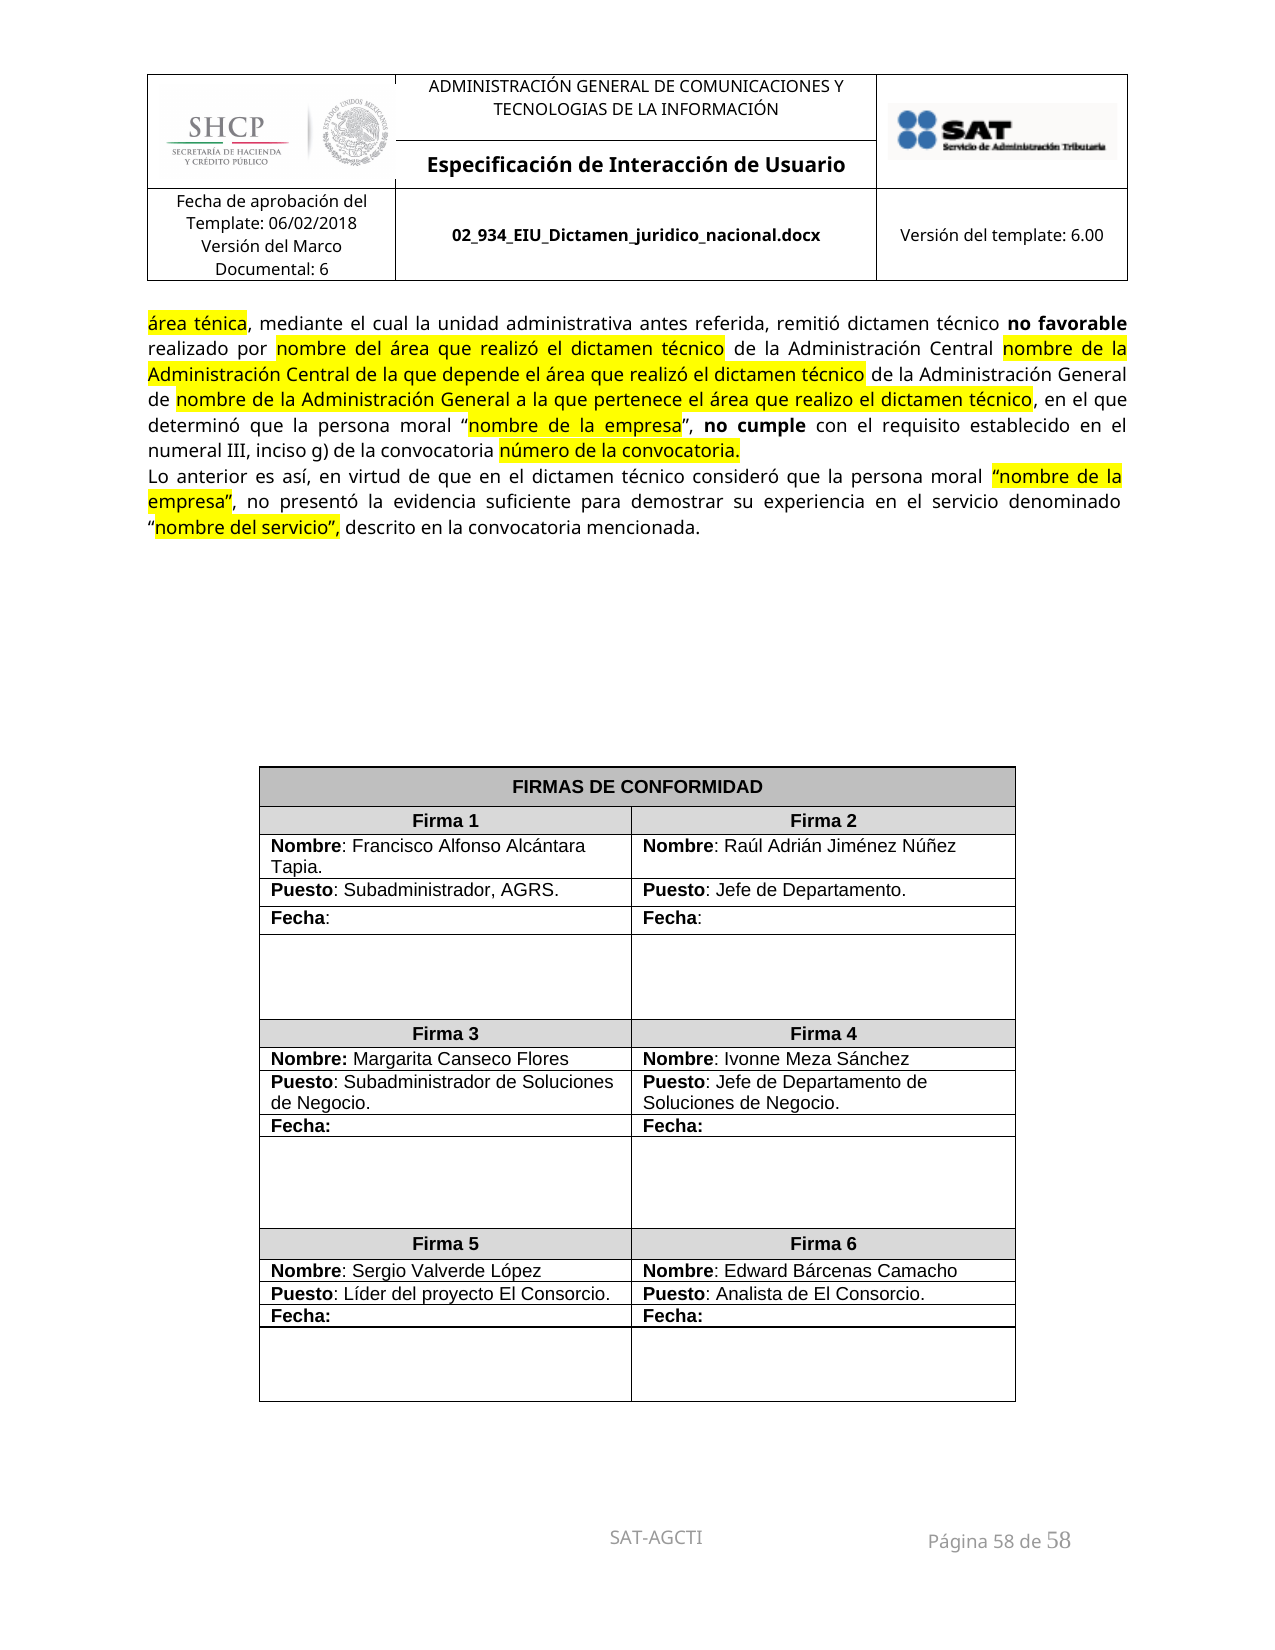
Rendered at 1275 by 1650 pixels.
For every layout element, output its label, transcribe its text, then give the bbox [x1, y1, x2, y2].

table_cell Fecha: [260, 907, 631, 933]
table_cell [260, 1328, 631, 1401]
table_cell Fecha: [260, 1115, 631, 1136]
table_cell Puesto: Subadministrador de Soluciones de Negocio. [260, 1071, 631, 1114]
text Lo anterior es así, en virtud de que en el dictamen técnico consideró que la persona moral “nombre de la empresa”, no presentó la evidencia suficiente para demostrar su experiencia en el servicio denominado “nombre del servicio”, descrito en la convocatoria mencionada. [148, 463, 1122, 539]
picture [158, 84, 396, 179]
table_cell Puesto: Jefe de Departamento de Soluciones de Negocio. [632, 1071, 1015, 1114]
table_cell Firma 6 [632, 1229, 1015, 1259]
table_cell Fecha: [632, 1305, 1015, 1326]
table_cell Puesto: Jefe de Departamento. [632, 879, 1015, 906]
table_cell Firma 2 [632, 807, 1015, 834]
table_cell Puesto: Subadministrador, AGRS. [260, 879, 631, 906]
table_cell Nombre: Margarita Canseco Flores [260, 1048, 631, 1069]
table_cell Nombre: Ivonne Meza Sánchez [632, 1048, 1015, 1069]
table_cell [260, 935, 631, 1019]
table_cell Firma 3 [260, 1020, 631, 1047]
table_cell Fecha: [632, 1115, 1015, 1136]
table_cell [632, 1328, 1015, 1401]
table_cell Nombre: Francisco Alfonso Alcántara Tapia. [260, 835, 631, 878]
picture [887, 103, 1118, 160]
table_cell Firma 1 [260, 807, 631, 834]
table_cell Nombre: Raúl Adrián Jiménez Núñez [632, 835, 1015, 878]
table_cell [632, 935, 1015, 1019]
table_header FIRMAS DE CONFORMIDAD [260, 768, 1015, 806]
table_cell [260, 1137, 631, 1228]
table_cell Firma 4 [632, 1020, 1015, 1047]
table_cell [632, 1137, 1015, 1228]
table_cell Nombre: Edward Bárcenas Camacho [632, 1260, 1015, 1281]
table_cell Fecha: [260, 1305, 631, 1326]
table_cell Nombre: Sergio Valverde López [260, 1260, 631, 1281]
table_cell Puesto: Analista de El Consorcio. [632, 1282, 1015, 1304]
table_cell Puesto: Líder del proyecto El Consorcio. [260, 1282, 631, 1304]
table_cell Firma 5 [260, 1229, 631, 1259]
table_cell Fecha: [632, 907, 1015, 933]
